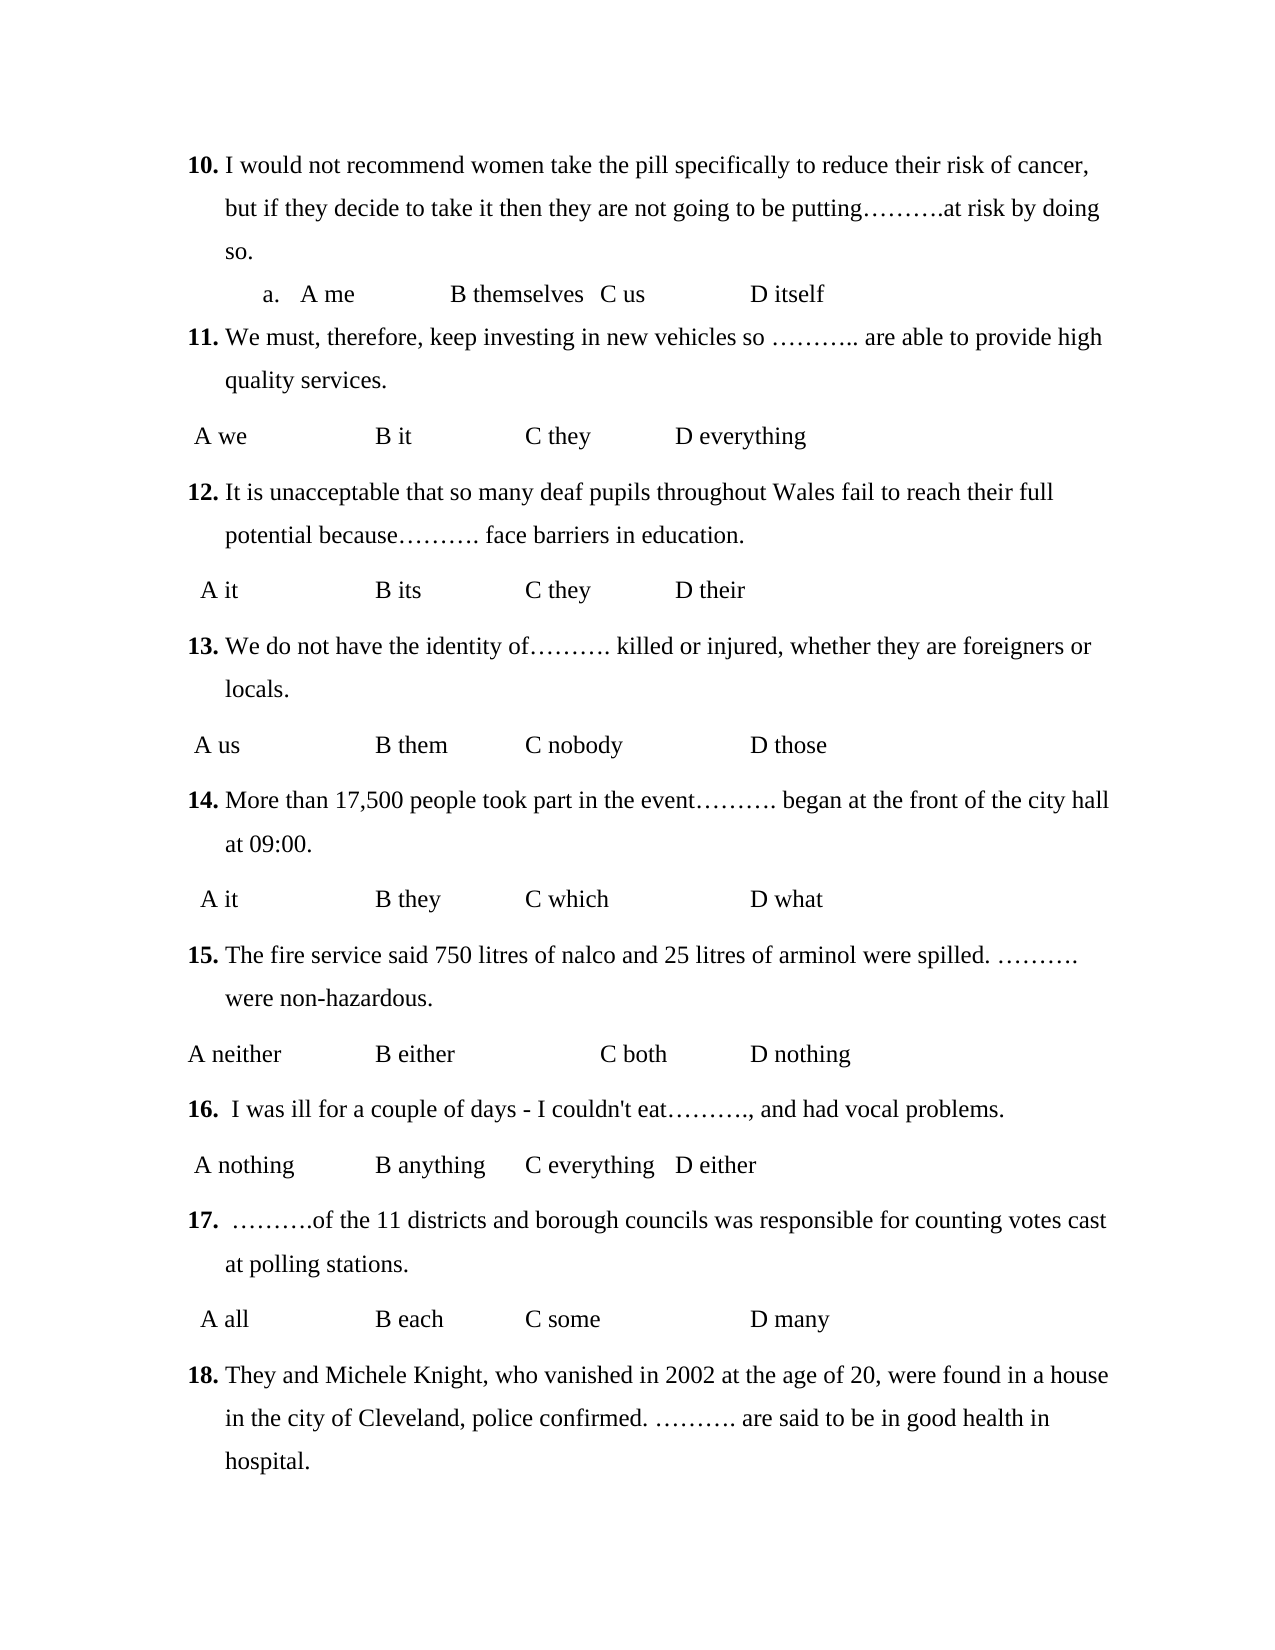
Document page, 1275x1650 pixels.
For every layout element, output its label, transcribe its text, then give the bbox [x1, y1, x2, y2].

text A it B its C they D their [150, 576, 1125, 604]
list I was ill for a couple of days - I couldn't eat………., and had vocal problems. [187, 1094, 1125, 1123]
list They and Michele Knight, who vanished in 2002 at the age of 20, were found in a house in the city of Cleveland, police confirmed. ………. are said to be in good health in hospital. [187, 1360, 1125, 1475]
list We must, therefore, keep investing in new vehicles so ……….. are able to provide high quality services. [187, 322, 1125, 394]
list More than 17,500 people took part in the event………. began at the front of the city hall at 09:00. [187, 786, 1125, 857]
list We do not have the identity of………. killed or injured, whether they are foreigners or locals. [187, 631, 1125, 703]
list I would not recommend women take the pill specifically to reduce their risk of cancer, but if they decide to take it then they are not going to be putting……….at risk by doing so. [187, 150, 1125, 265]
list ……….of the 11 districts and borough councils was responsible for counting votes cast at polling stations. [187, 1206, 1125, 1277]
text A us B them C nobody D those [150, 730, 1125, 759]
text A all B each C some D many [150, 1304, 1125, 1333]
list It is unacceptable that so many deaf pupils throughout Wales fail to reach their full potential because………. face barriers in education. [187, 477, 1125, 549]
text A we B it C they D everything [150, 421, 1125, 450]
text A it B they C which D what [150, 884, 1125, 913]
list The fire service said 750 litres of nalco and 25 litres of arminol were spilled. ………. were non-hazardous. [187, 940, 1125, 1012]
list A me B themselves C us D itself [262, 279, 1125, 308]
text A nothing B anything C everything D either [150, 1150, 1125, 1179]
text A neither B either C both D nothing [150, 1039, 1125, 1067]
